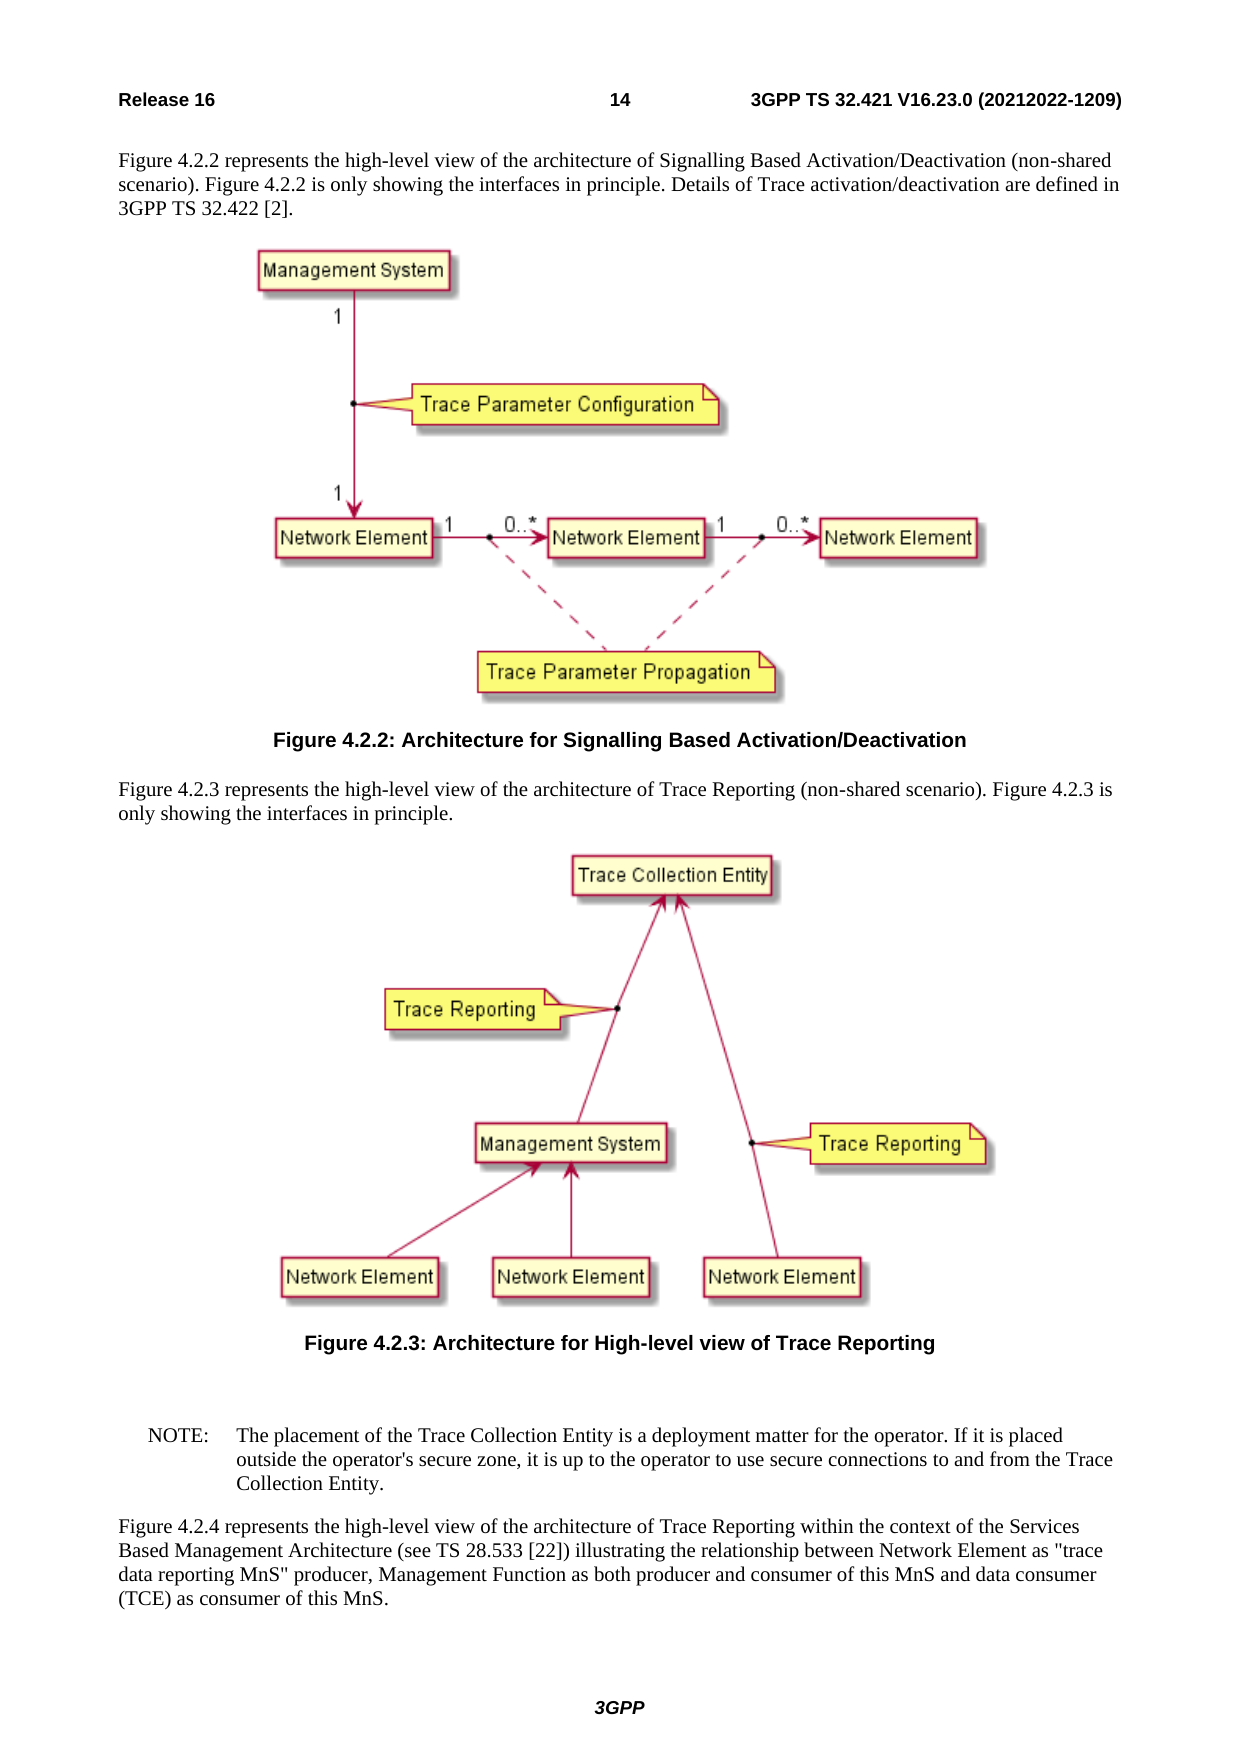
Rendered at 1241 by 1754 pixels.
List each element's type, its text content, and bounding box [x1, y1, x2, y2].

text Figure 4.2.3 represents the high-level view of the architecture of Trace Reporting (non-shared scenario). Figure 4.2.3 is only showing the interfaces in principle. [118, 776, 1122, 824]
picture [222, 843, 1018, 1312]
text Figure 4.2.2: Architecture for Signalling Based Activation/Deactivation [118, 727, 1122, 751]
picture [249, 238, 992, 709]
text Figure 4.2.4 represents the high-level view of the architecture of Trace Reporting within the context of the Services Based Management Architecture (see TS 28.533 [22]) illustrating the relationship between Network Element as "trace data reporting MnS" producer, Management Function as both producer and consumer of this MnS and data consumer (TCE) as consumer of this MnS. [118, 1513, 1122, 1610]
text NOTE: The placement of the Trace Collection Entity is a deployment matter for the operator. If it is placed outside the operator's secure zone, it is up to the operator to use secure connections to and from the Trace Collection Entity. [148, 1423, 1122, 1495]
text Figure 4.2.3: Architecture for High-level view of Trace Reporting [118, 1331, 1122, 1355]
text Figure 4.2.2 represents the high-level view of the architecture of Signalling Based Activation/Deactivation (non-shared scenario). Figure 4.2.2 is only showing the interfaces in principle. Details of Trace activation/deactivation are defined in 3GPP TS 32.422 [2]. [118, 147, 1122, 220]
